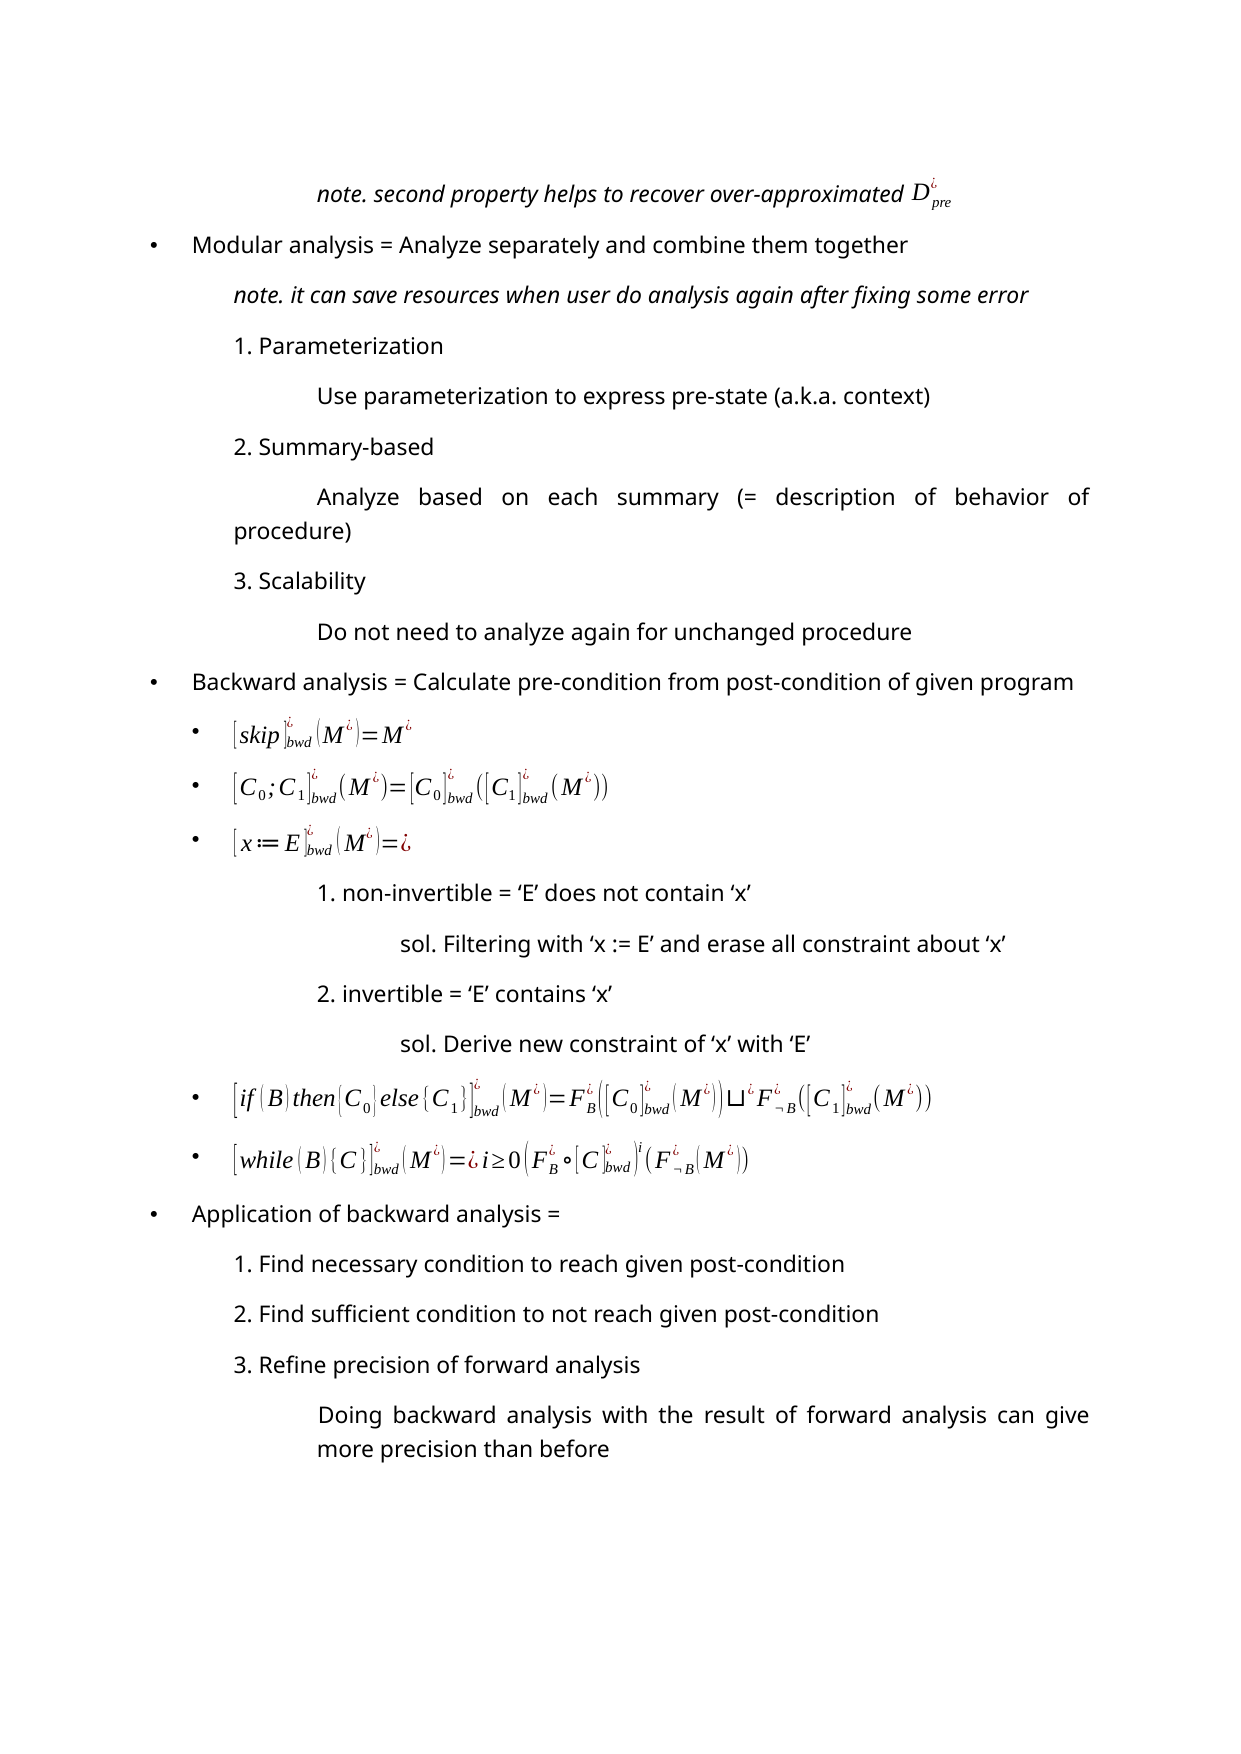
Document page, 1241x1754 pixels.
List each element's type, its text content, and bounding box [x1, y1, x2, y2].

list Application of backward analysis = [150, 1198, 1090, 1229]
list note. it can save resources when user do analysis again after fixing some error [233, 279, 1090, 311]
list 1. Find necessary condition to reach given post-condition [233, 1248, 1090, 1279]
list 2. invertible = ‘E’ contains ‘x’ [317, 978, 1090, 1009]
list sol. Filtering with ‘x := E’ and erase all constraint about ‘x’ [317, 927, 1090, 959]
list sol. Derive new constraint of ‘x’ with ‘E’ [317, 1028, 1090, 1059]
list 3. Scalability [233, 565, 1090, 596]
list Use parameterization to express pre-state (a.k.a. context) [233, 380, 1090, 411]
list 1. Parameterization [233, 330, 1090, 361]
list Do not need to analyze again for unchanged procedure [233, 616, 1090, 647]
list 2. Find sufficient condition to not reach given post-condition [233, 1298, 1090, 1330]
text note. second property helps to recover over-approximated [150, 177, 1090, 210]
list Analyze based on each summary (= description of behavior of procedure) [233, 481, 1090, 546]
list 1. non-invertible = ‘E’ does not contain ‘x’ [317, 877, 1090, 908]
list 2. Summary-based [233, 431, 1090, 462]
list 3. Refine precision of forward analysis [233, 1349, 1090, 1380]
list Backward analysis = Calculate pre-condition from post-condition of given program [150, 666, 1090, 697]
list Modular analysis = Analyze separately and combine them together [150, 229, 1090, 260]
list Doing backward analysis with the result of forward analysis can give more precision than before [317, 1399, 1090, 1464]
